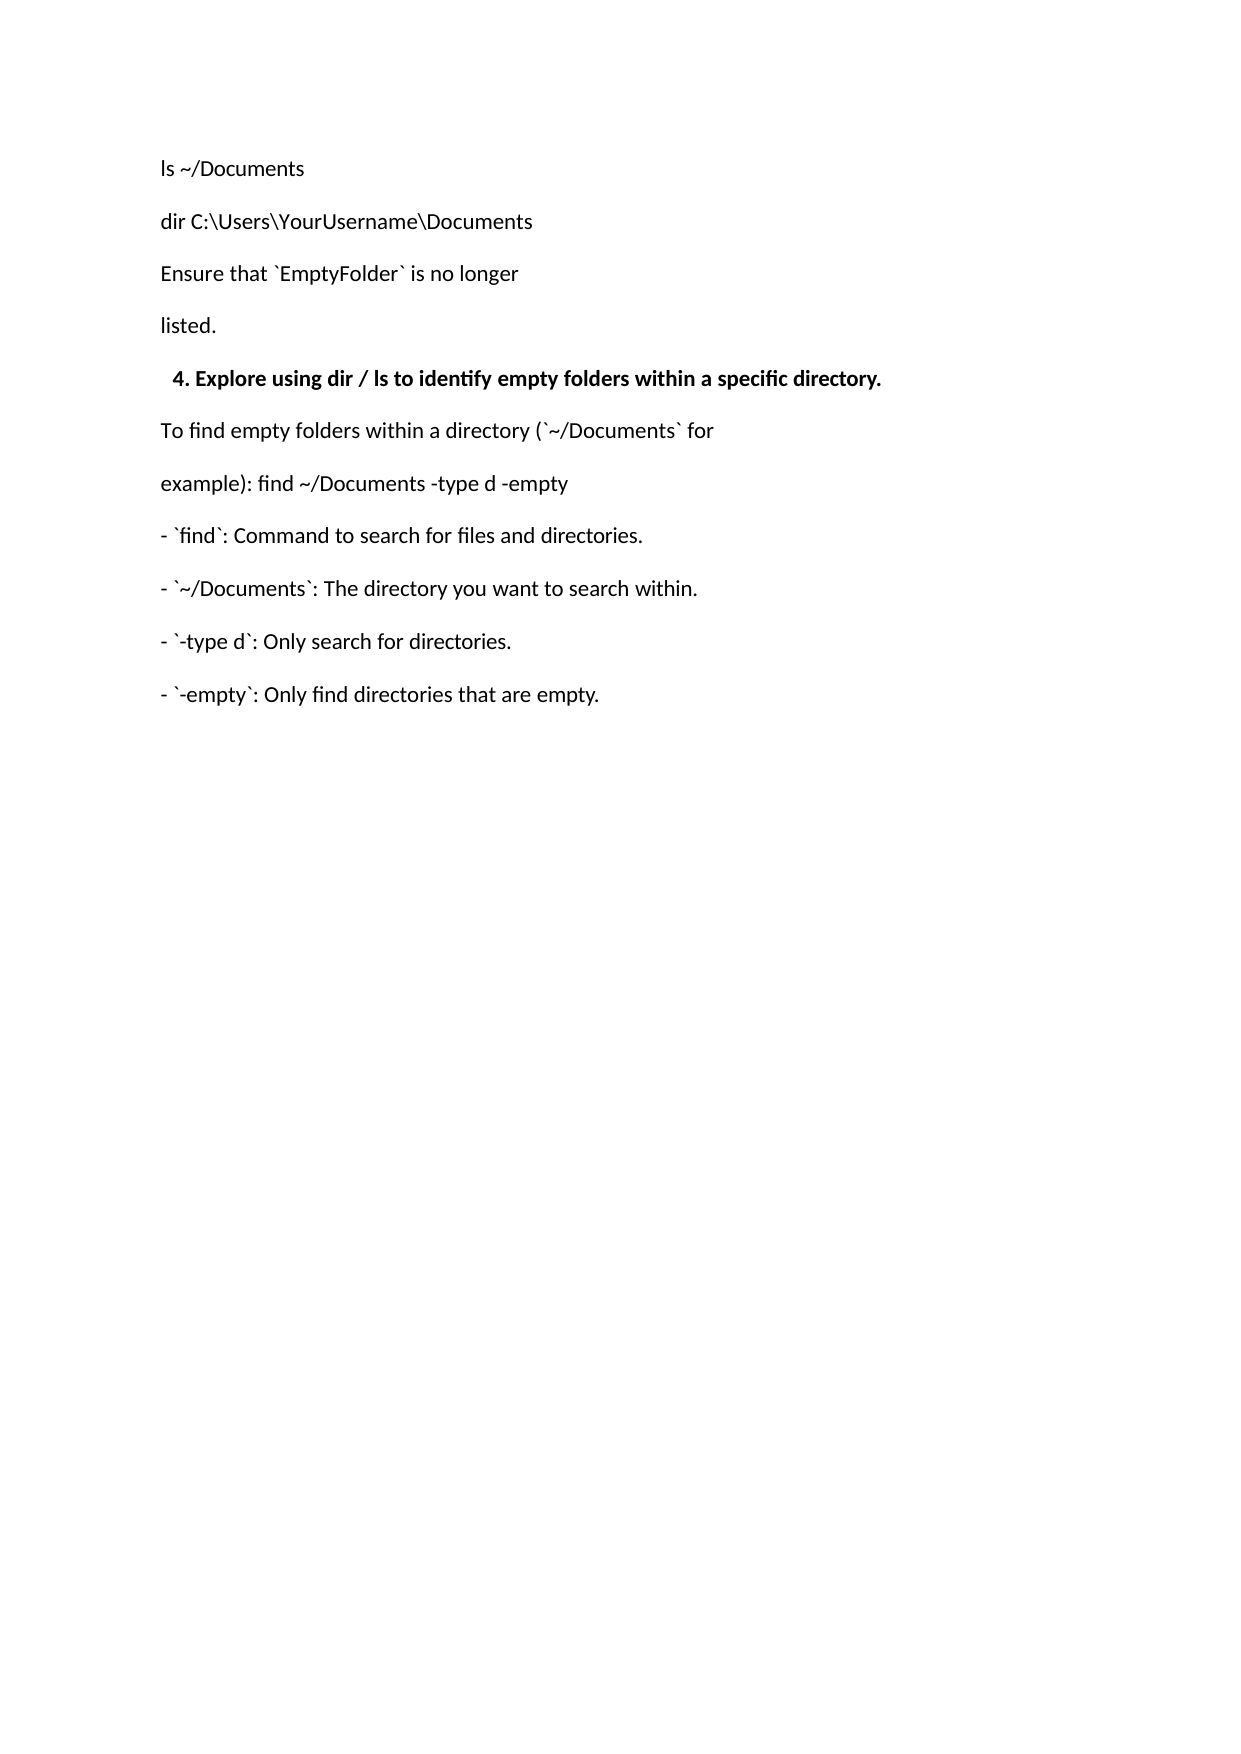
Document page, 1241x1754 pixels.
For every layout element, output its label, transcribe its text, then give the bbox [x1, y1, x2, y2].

list `-type d`: Only search for directories. [160, 627, 1090, 655]
list `find`: Command to search for files and directories. [160, 521, 1090, 549]
text dir C:\Users\YourUsername\Documents Ensure that `EmptyFolder` is no longer listed. [160, 207, 540, 339]
text ls ~/Documents [160, 154, 1090, 182]
list Explore using dir / ls to identify empty folders within a specific directory. [172, 364, 1090, 392]
list `~/Documents`: The directory you want to search within. [160, 574, 1090, 602]
text To find empty folders within a directory (`~/Documents` for example): find ~/Documents -type d -empty [160, 417, 788, 497]
list `-empty`: Only find directories that are empty. [160, 680, 1090, 708]
